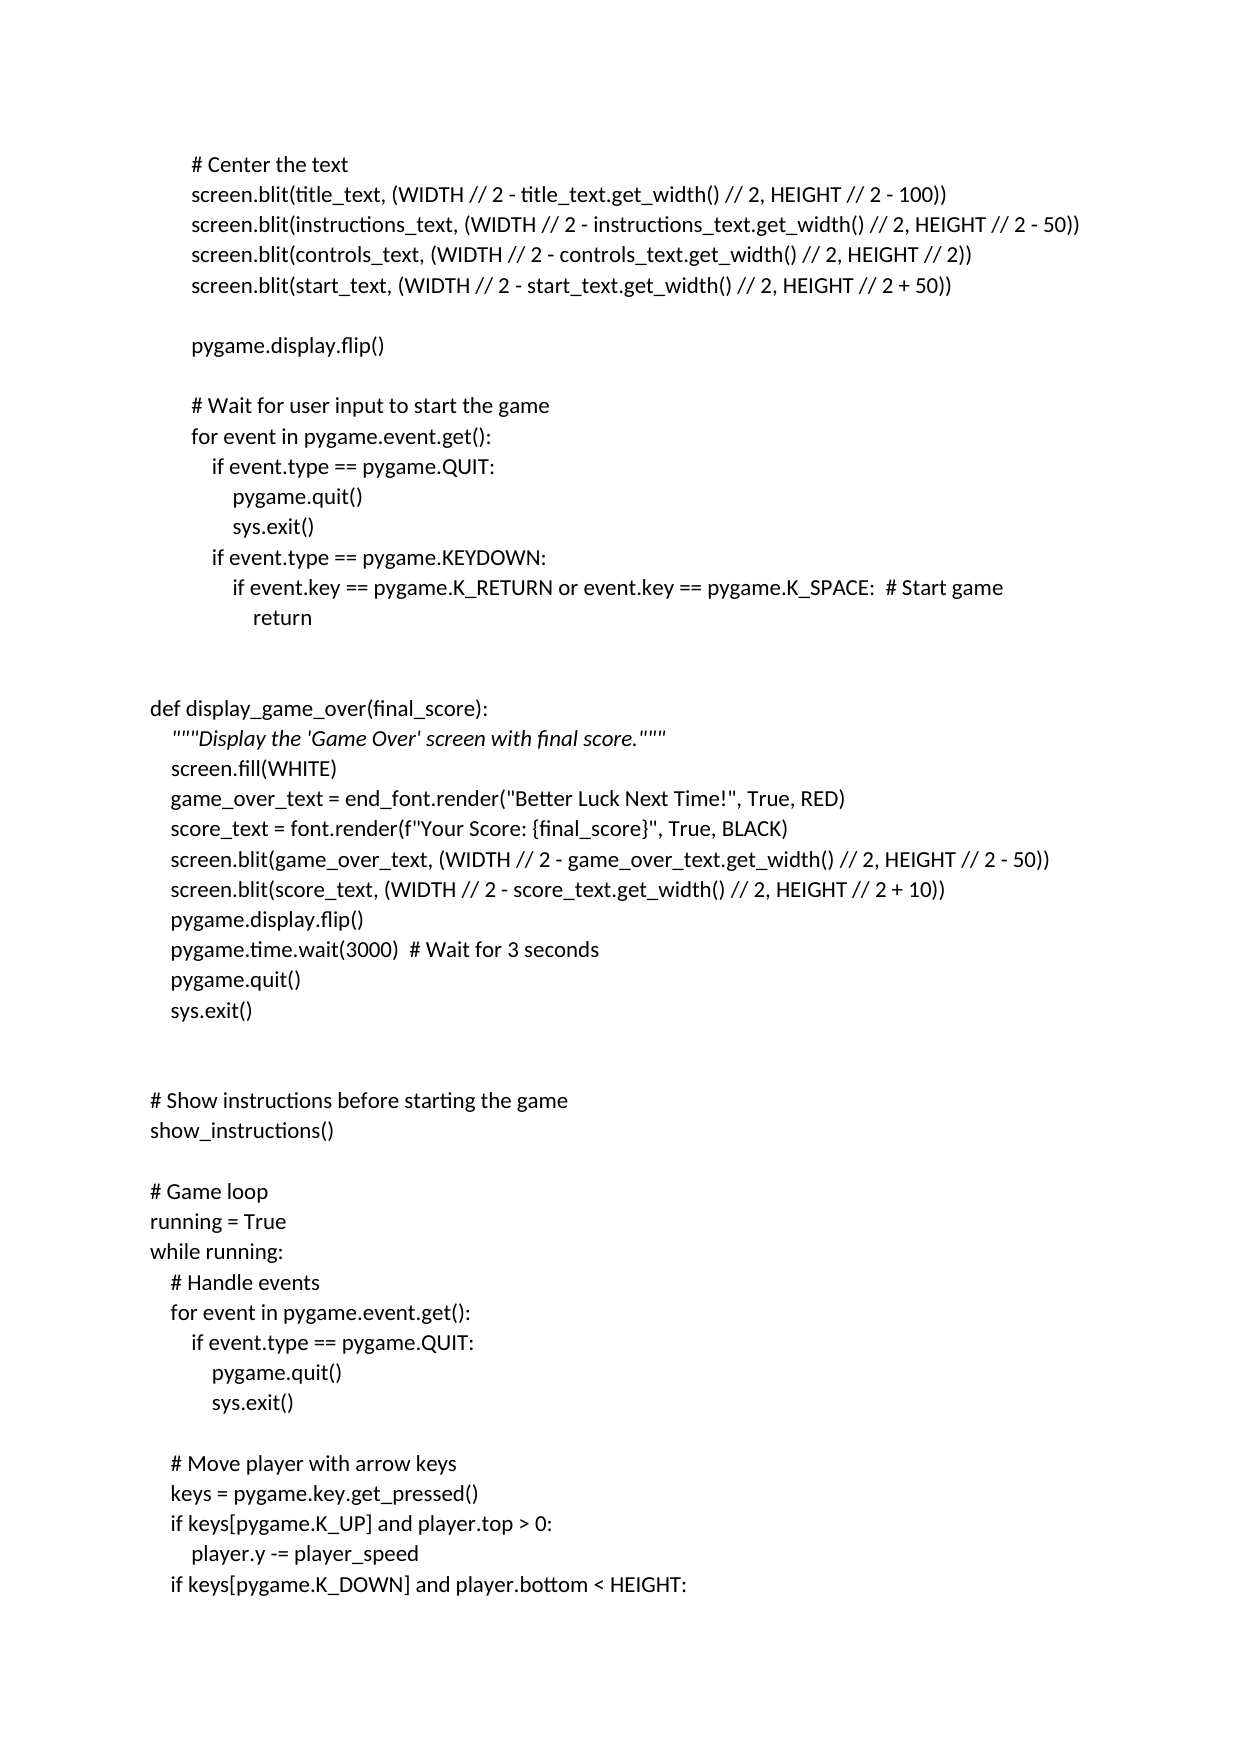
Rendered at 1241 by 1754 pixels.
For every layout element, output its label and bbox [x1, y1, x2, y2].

text [150, 150, 1090, 1598]
